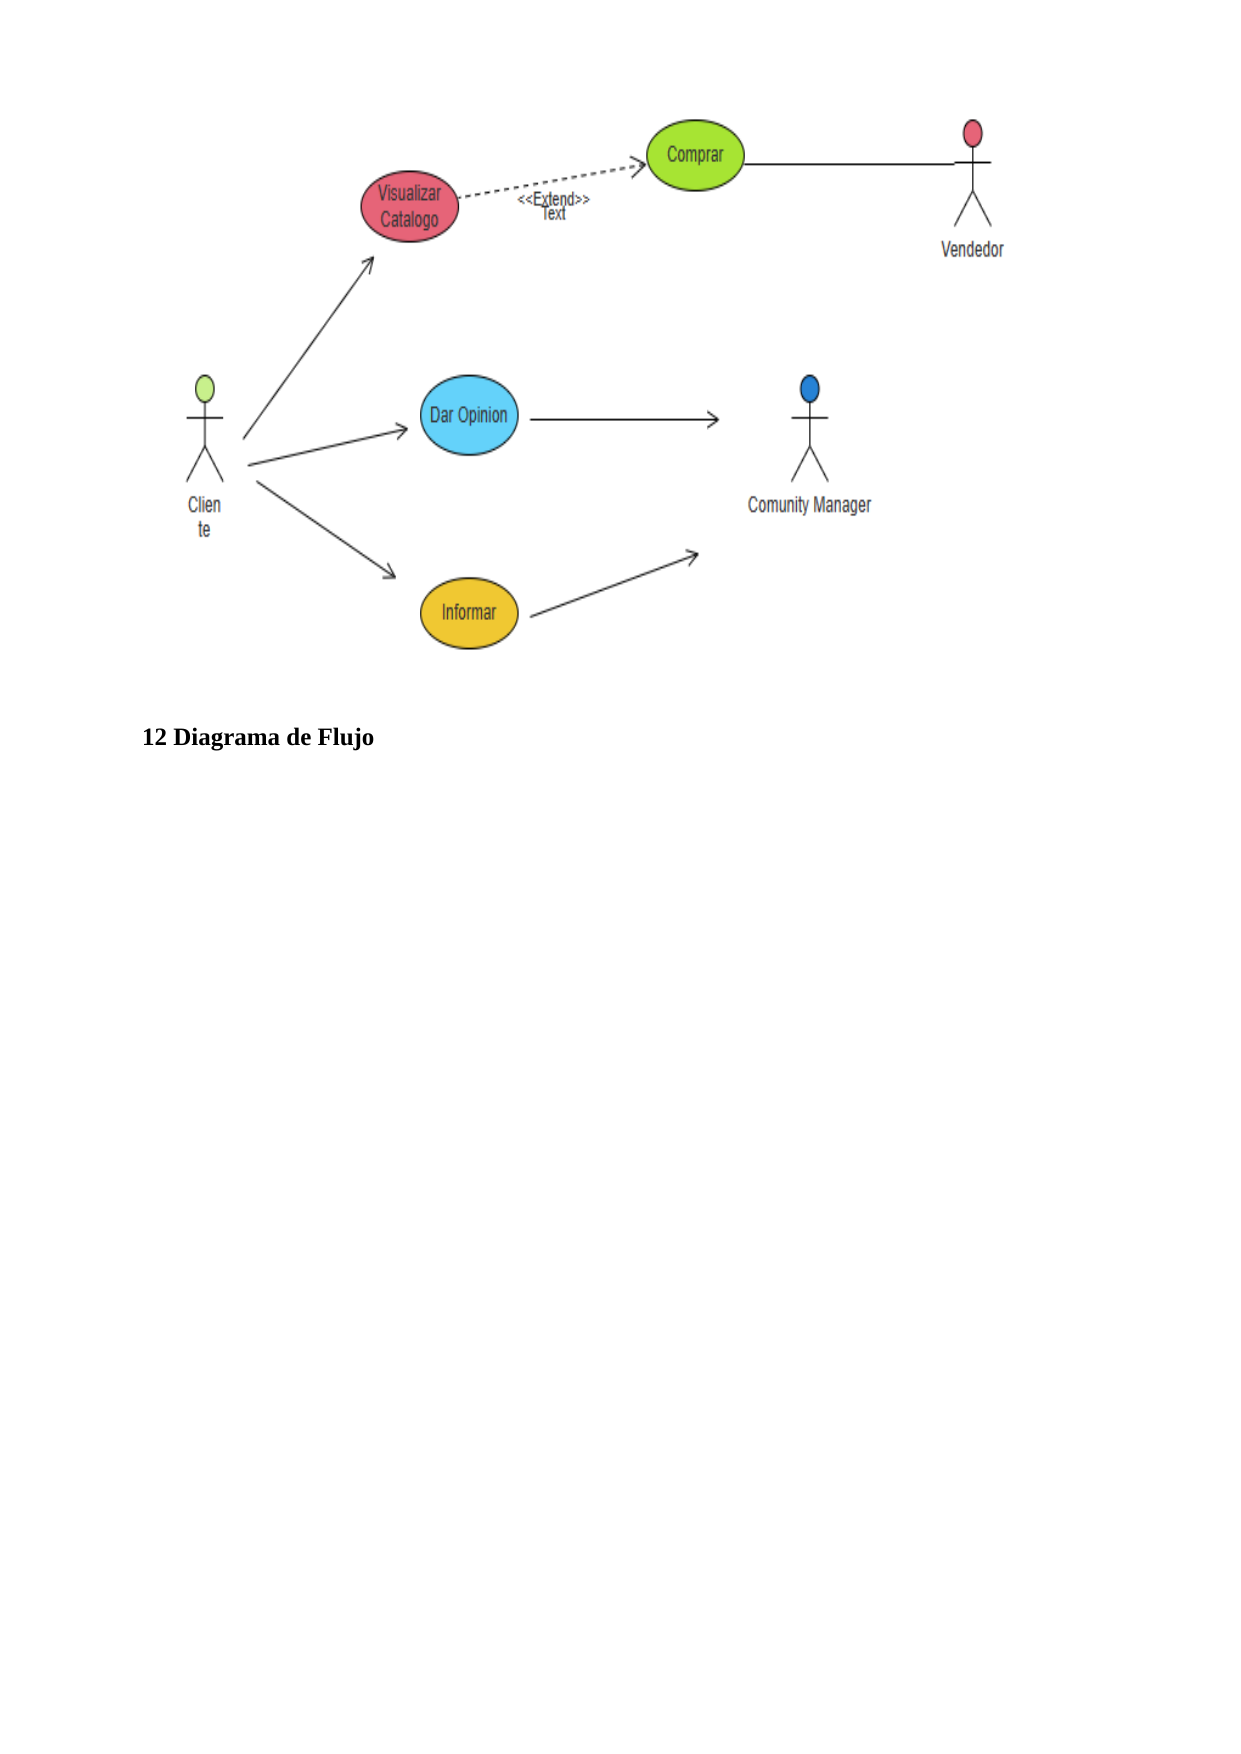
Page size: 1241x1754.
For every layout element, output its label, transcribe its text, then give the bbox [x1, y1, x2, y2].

text 12 Diagrama de Flujo [142, 118, 1098, 750]
